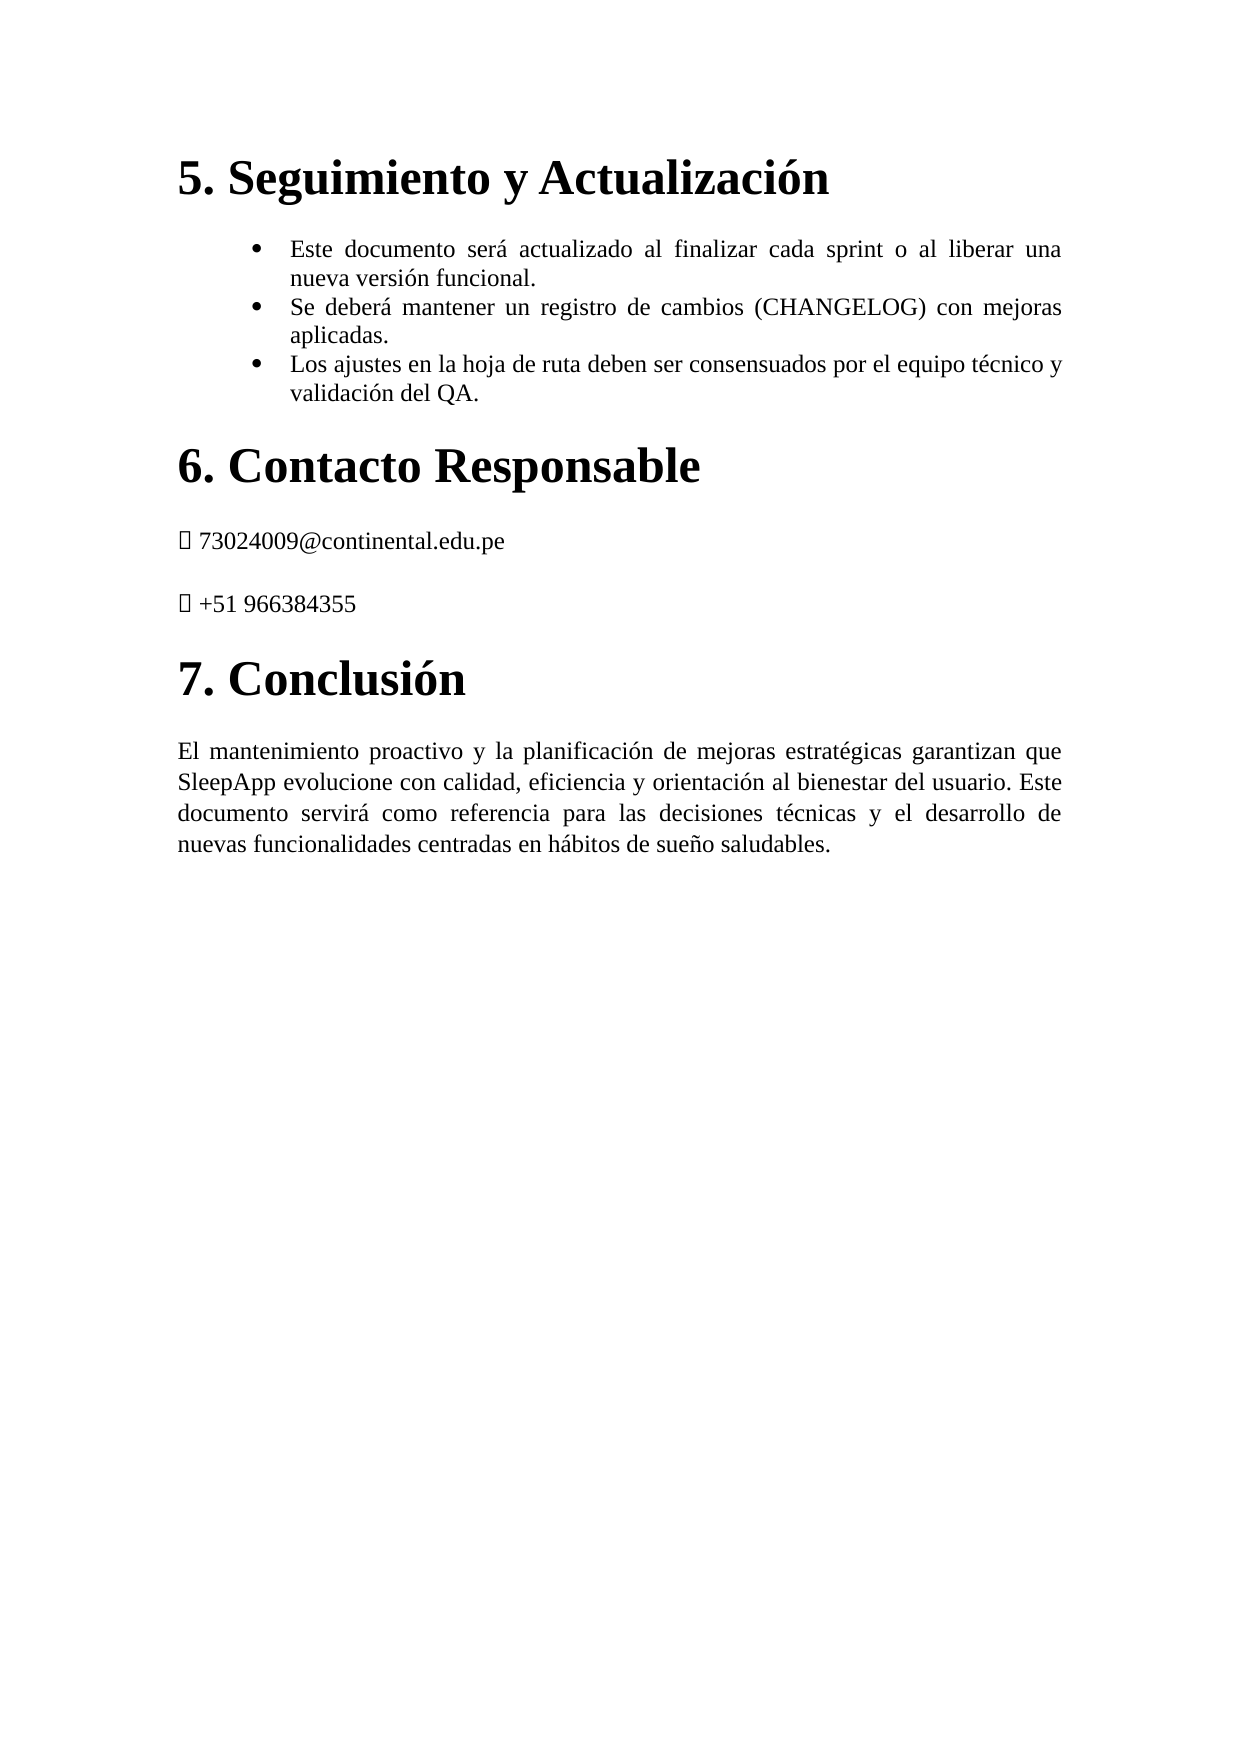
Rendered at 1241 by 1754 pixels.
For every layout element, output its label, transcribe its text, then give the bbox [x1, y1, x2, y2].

text El mantenimiento proactivo y la planificación de mejoras estratégicas garantizan que SleepApp evolucione con calidad, eficiencia y orientación al bienestar del usuario. Este documento servirá como referencia para las decisiones técnicas y el desarrollo de nuevas funcionalidades centradas en hábitos de sueño saludables. [177, 736, 1063, 858]
list Los ajustes en la hoja de ruta deben ser consensuados por el equipo técnico y validación del QA. [252, 349, 1063, 407]
subtitle 5. Seguimiento y Actualización [177, 148, 1063, 205]
subtitle 7. Conclusión [177, 649, 1063, 707]
subtitle 📧 73024009@continental.edu.pe [177, 523, 1063, 557]
list Este documento será actualizado al finalizar cada sprint o al liberar una nueva versión funcional. [252, 234, 1063, 292]
list Se deberá mantener un registro de cambios (CHANGELOG) con mejoras aplicadas. [252, 292, 1063, 349]
subtitle 📞 +51 966384355 [177, 586, 1063, 620]
subtitle 6. Contacto Responsable [177, 436, 1063, 493]
